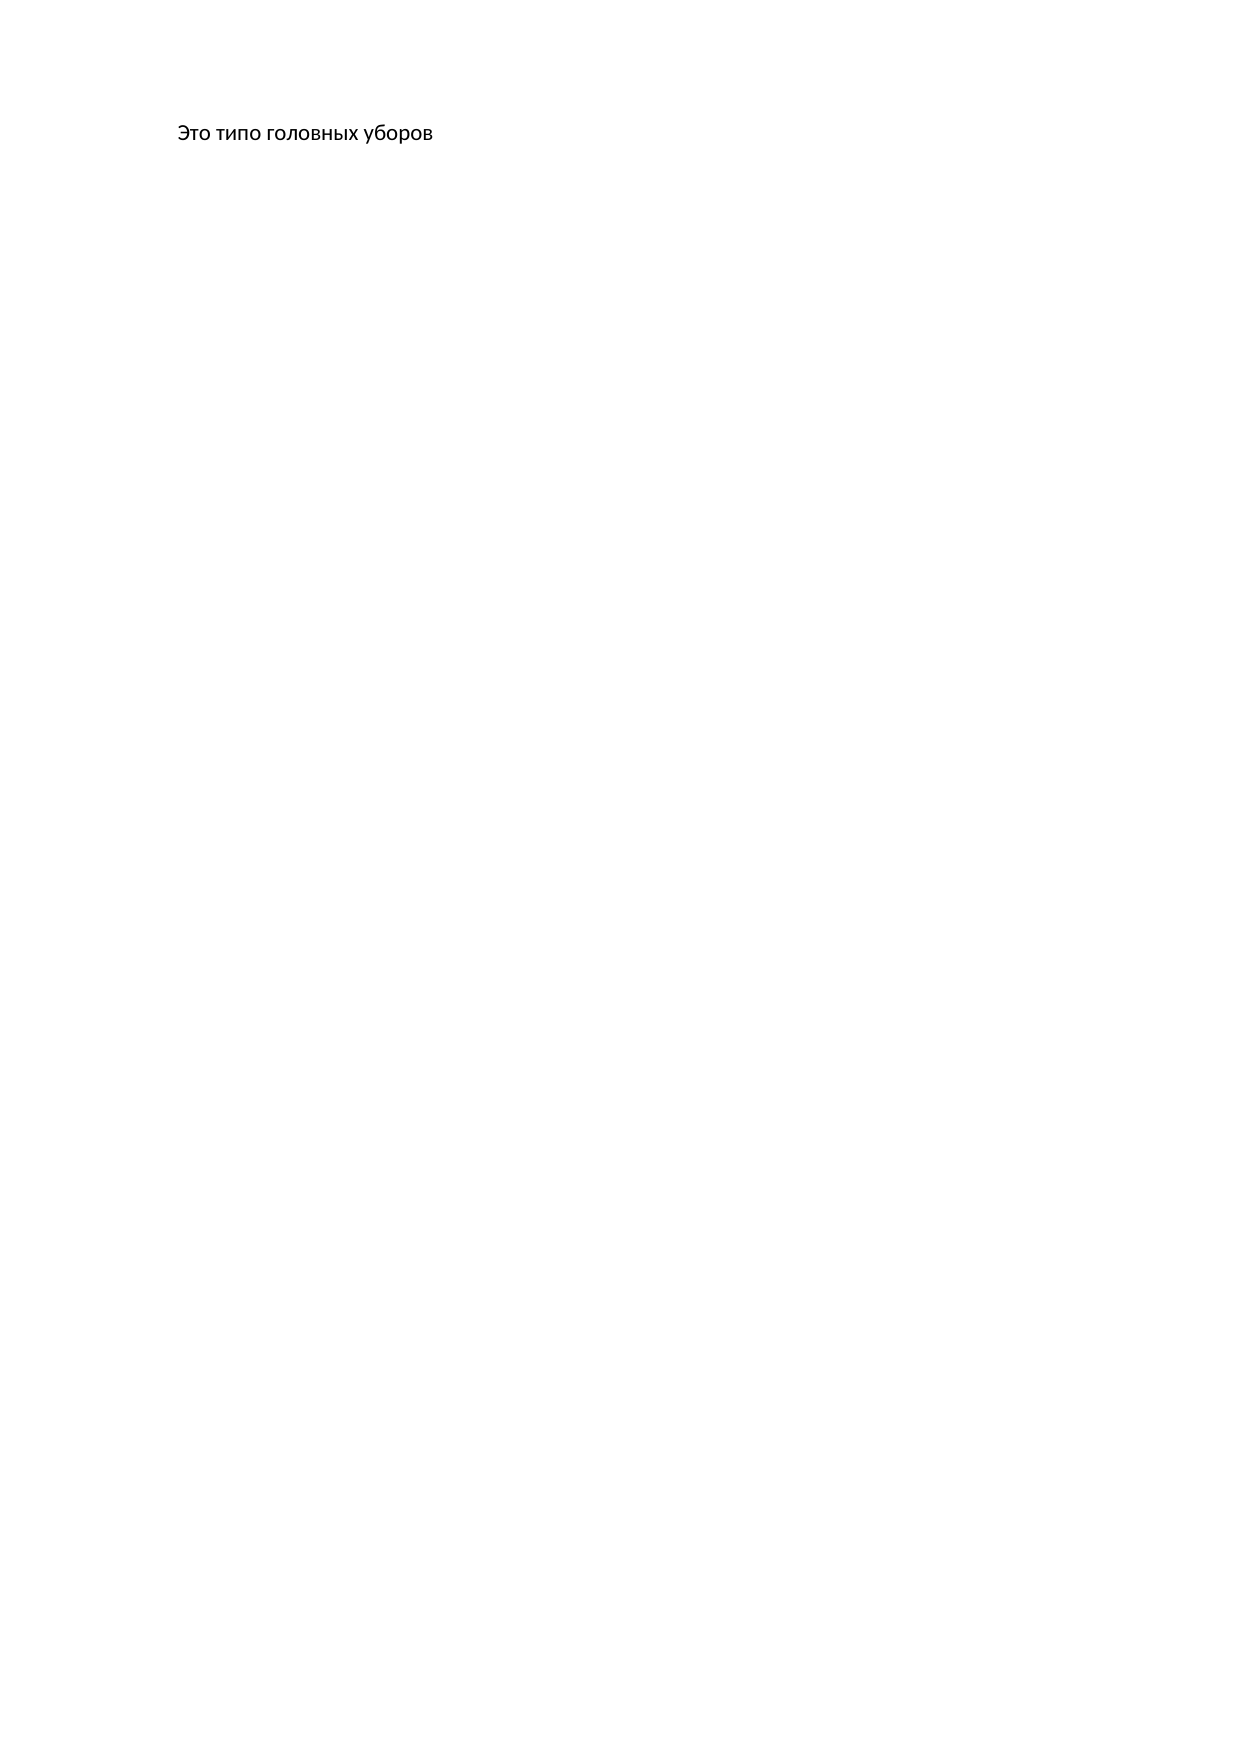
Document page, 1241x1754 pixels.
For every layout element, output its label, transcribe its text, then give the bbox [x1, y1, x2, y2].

text Это типо головных уборов [177, 118, 1152, 146]
